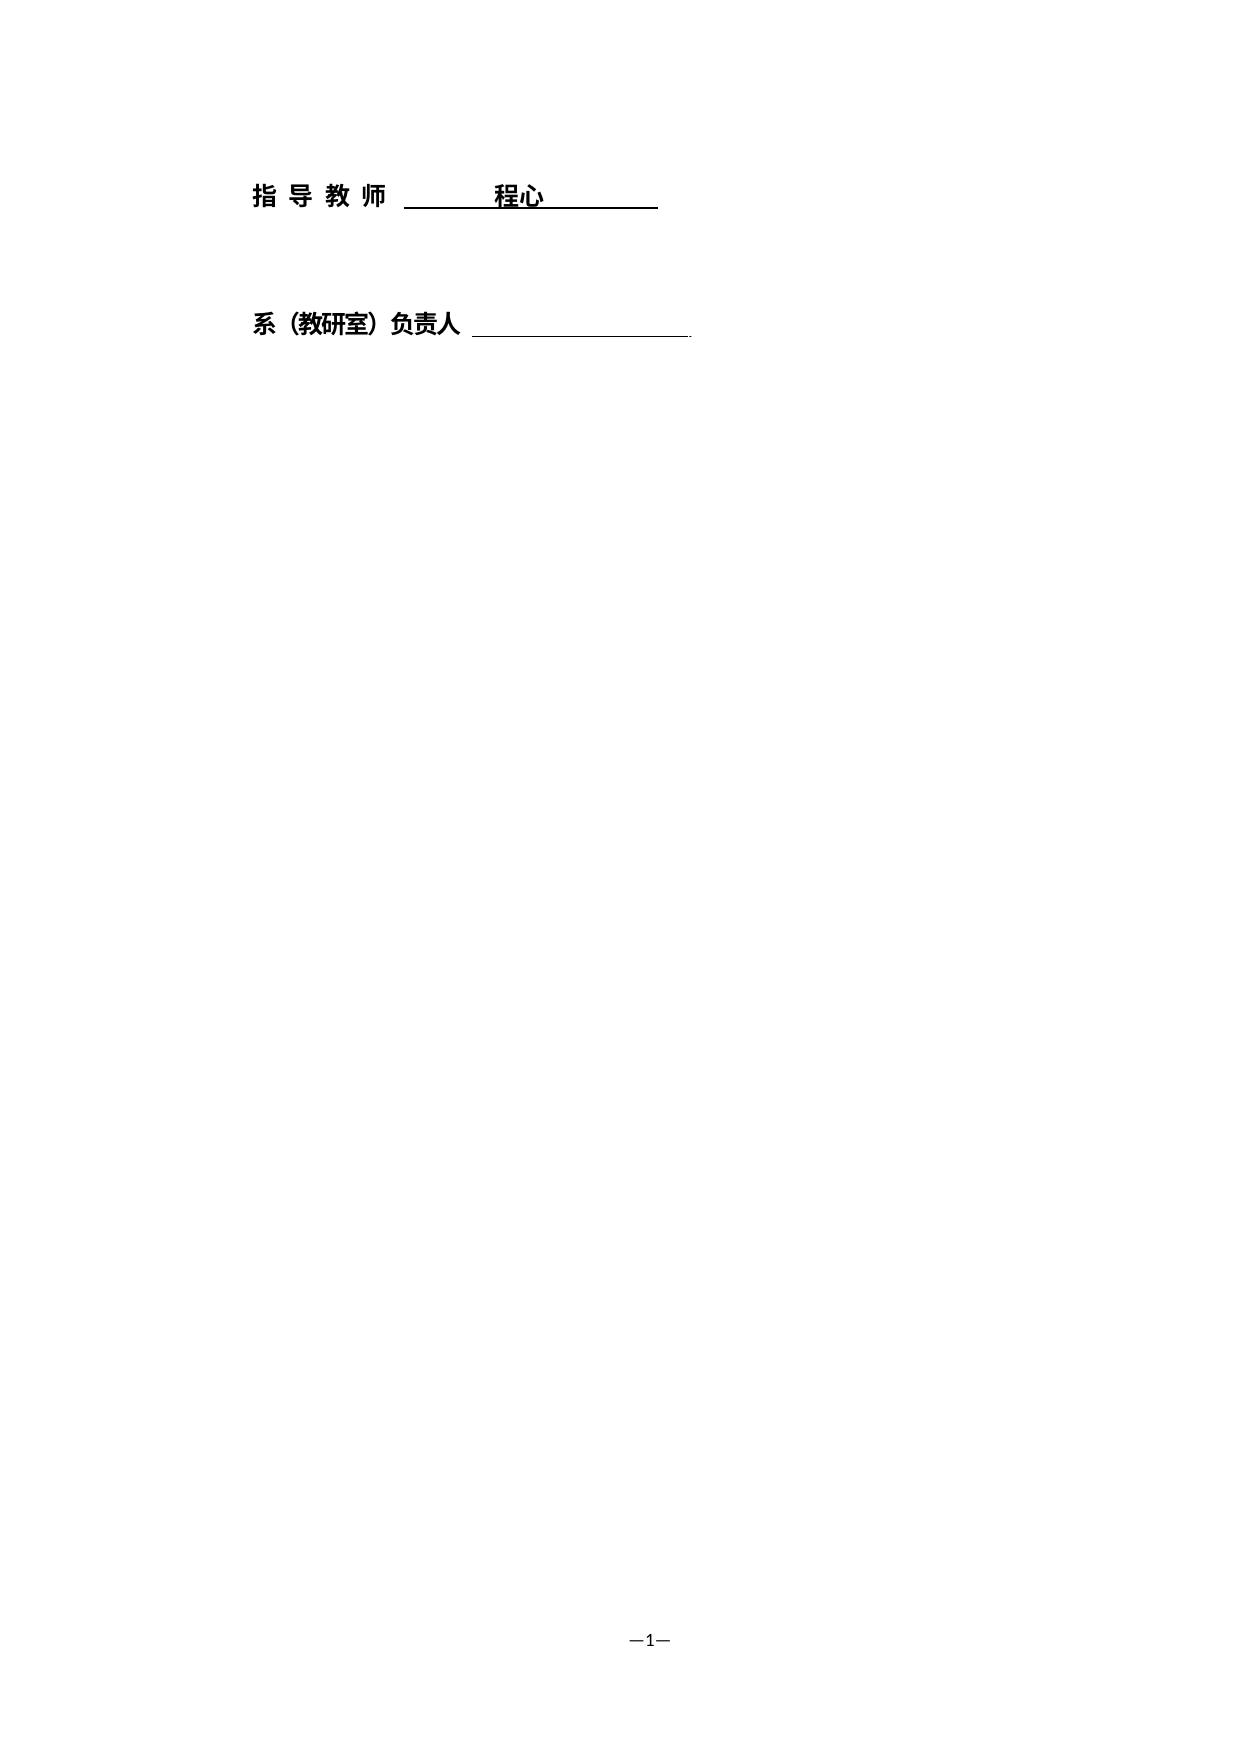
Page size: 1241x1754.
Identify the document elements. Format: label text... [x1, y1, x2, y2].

text 指 导 教 师 程心 [177, 162, 1122, 227]
text 系（教研室）负责人 [177, 290, 1122, 355]
